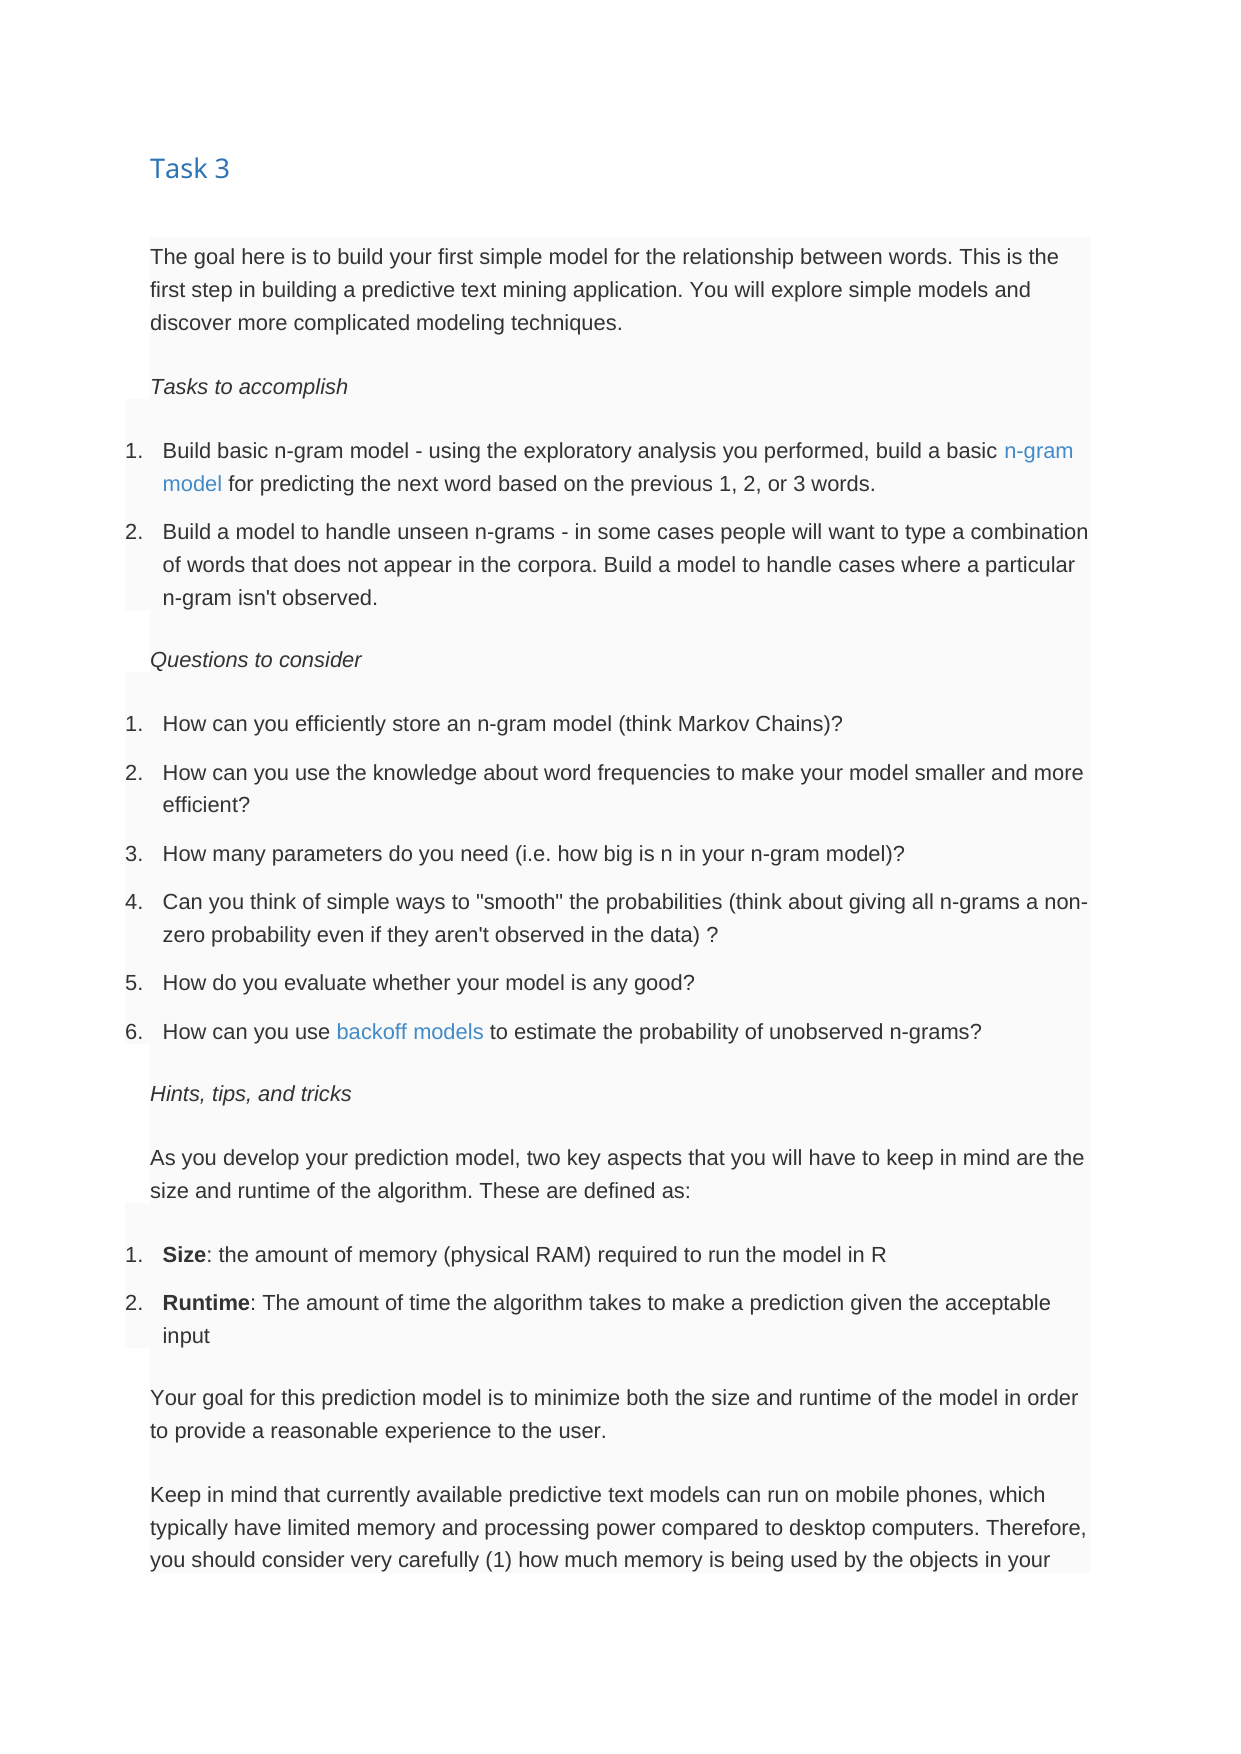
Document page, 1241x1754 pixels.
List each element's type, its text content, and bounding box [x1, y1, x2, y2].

list How can you use the knowledge about word frequencies to make your model smaller and more efficient? [125, 752, 1090, 817]
list How can you use backoff models to estimate the probability of unobserved n-grams? [125, 1011, 1090, 1044]
subtitle Task 3 [150, 150, 1090, 187]
list How can you efficiently store an n-gram model (think Markov Chains)? [125, 703, 1090, 736]
text As you develop your prediction model, two key aspects that you will have to keep in mind are the size and runtime of the algorithm. These are defined as: [150, 1137, 1090, 1203]
text Tasks to accomplish [150, 366, 1090, 399]
list How many parameters do you need (i.e. how big is n in your n-gram model)? [125, 833, 1090, 866]
text The goal here is to build your first simple model for the relationship between words. This is the first step in building a predictive text mining application. You will explore simple models and discover more complicated modeling techniques. [150, 237, 1090, 335]
list Build a model to handle unseen n-grams - in some cases people will want to type a combination of words that does not appear in the corpora. Build a model to handle cases where a particular n-gram isn't observed. [125, 512, 1090, 610]
list Size: the amount of memory (physical RAM) required to run the model in R [125, 1234, 1090, 1267]
list Runtime: The amount of time the algorithm takes to make a prediction given the acceptable input [125, 1282, 1090, 1348]
text Your goal for this prediction model is to minimize both the size and runtime of the model in order to provide a reasonable experience to the user. [150, 1377, 1090, 1443]
list Build basic n-gram model - using the exploratory analysis you performed, build a basic n-gram model for predicting the next word based on the previous 1, 2, or 3 words. [125, 430, 1090, 496]
list Can you think of simple ways to "smooth" the probabilities (think about giving all n-grams a non-zero probability even if they aren't observed in the data) ? [125, 881, 1090, 947]
text Hints, tips, and tricks [150, 1073, 1090, 1106]
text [150, 1474, 1090, 1573]
list How do you evaluate whether your model is any good? [125, 963, 1090, 996]
text Questions to consider [150, 639, 1090, 672]
